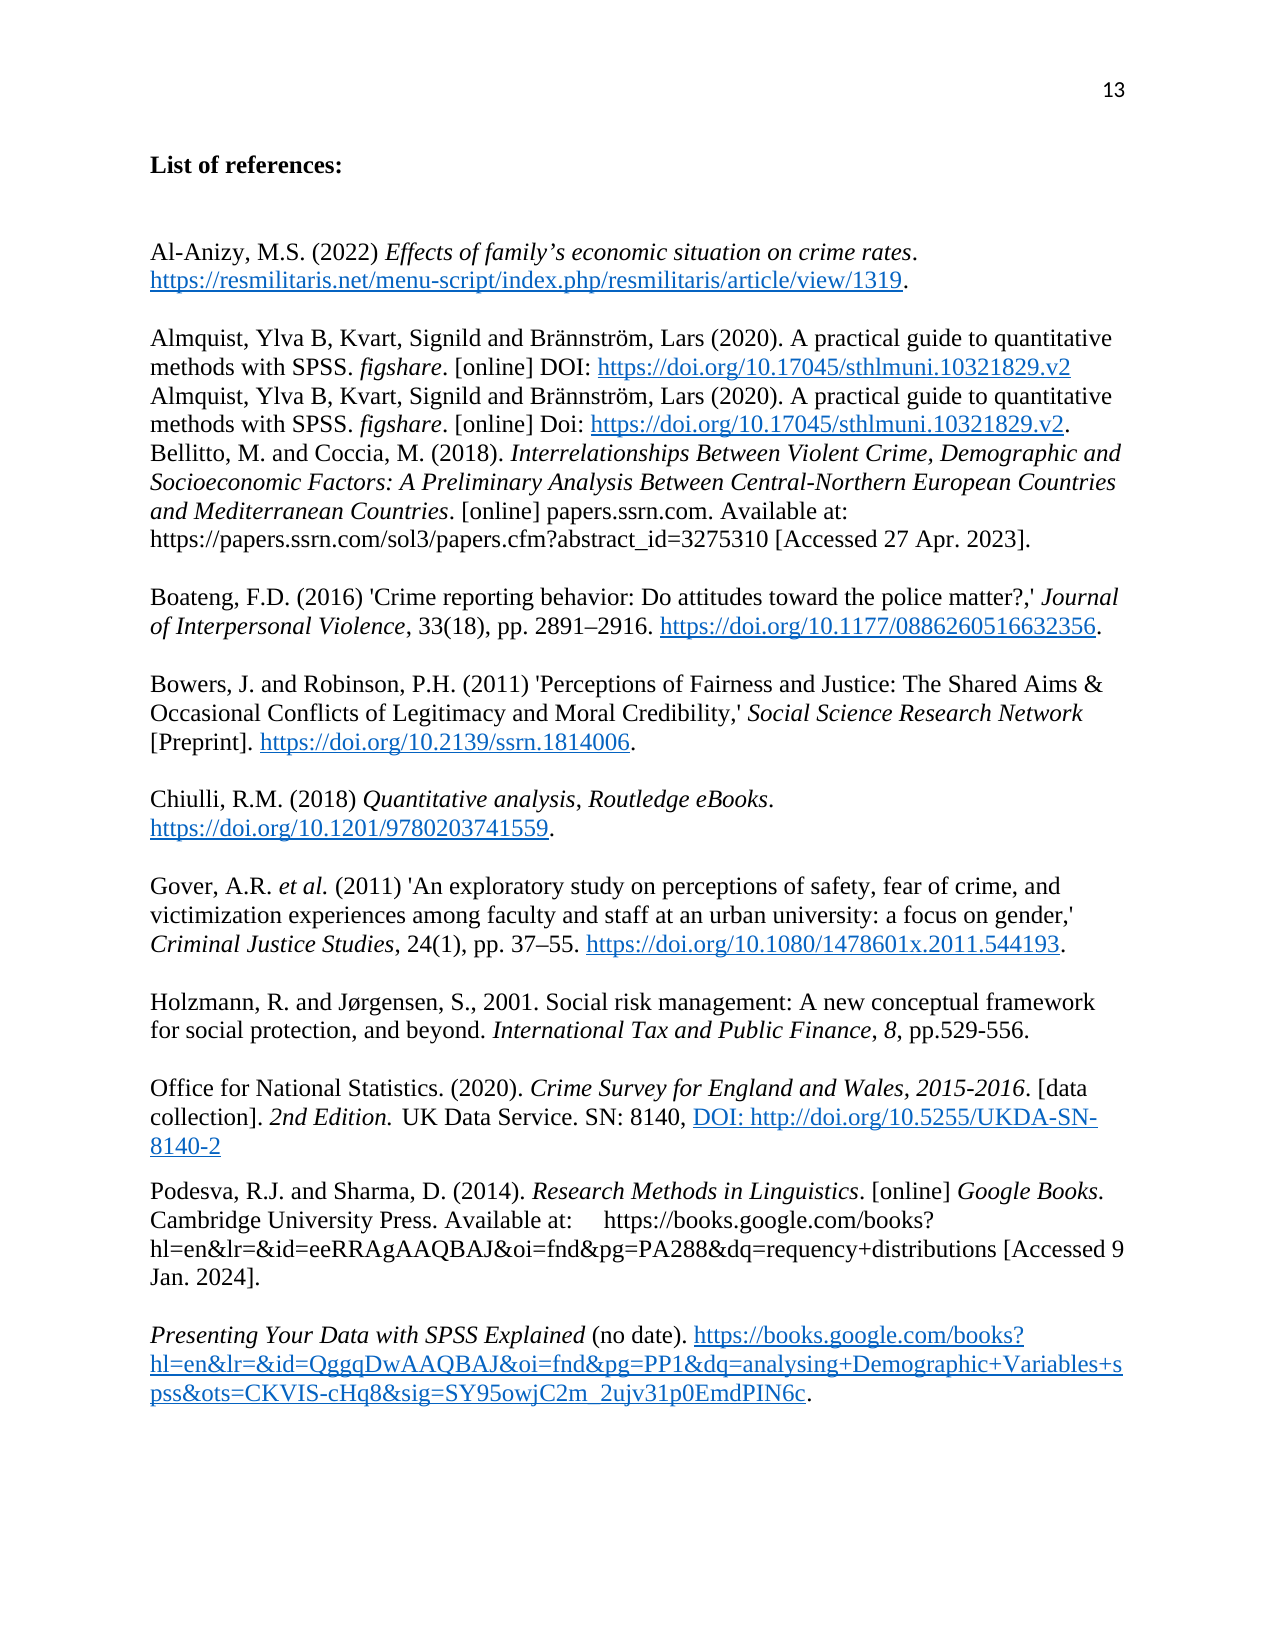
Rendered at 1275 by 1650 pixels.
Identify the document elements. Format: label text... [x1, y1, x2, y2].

subtitle List of references: [150, 150, 1125, 179]
text Holzmann, R. and Jørgensen, S., 2001. Social risk management: A new conceptual framework for social protection, and beyond. International Tax and Public Finance, 8, pp.529-556. [150, 987, 1125, 1044]
text Bellitto, M. and Coccia, M. (2018). Interrelationships Between Violent Crime, Demographic and Socioeconomic Factors: A Preliminary Analysis Between Central-Northern European Countries and Mediterranean Countries. [online] papers.ssrn.com. Available at: https://papers.ssrn.com/sol3/papers.cfm?abstract_id=3275310 [Accessed 27 Apr. 2023]. [150, 438, 1125, 553]
text Presenting Your Data with SPSS Explained (no date). https://books.google.com/books?hl=en&lr=&id=QggqDwAAQBAJ&oi=fnd&pg=PP1&dq=analysing+Demographic+Variables+spss&ots=CKVIS-cHq8&sig=SY95owjC2m_2ujv31p0EmdPIN6c. [150, 1320, 1125, 1407]
text Al-Anizy, M.S. (2022) Effects of family’s economic situation on crime rates. https://resmilitaris.net/menu-script/index.php/resmilitaris/article/view/1319. [150, 237, 1125, 294]
text Chiulli, R.M. (2018) Quantitative analysis, Routledge eBooks. https://doi.org/10.1201/9780203741559. [150, 784, 1125, 842]
text Almquist, Ylva B, Kvart, Signild and Brännström, Lars (2020). A practical guide to quantitative methods with SPSS. figshare. [online] Doi: https://doi.org/10.17045/sthlmuni.10321829.v2. [150, 381, 1125, 438]
text ‌Gover, A.R. et al. (2011) 'An exploratory study on perceptions of safety, fear of crime, and victimization experiences among faculty and staff at an urban university: a focus on gender,' Criminal Justice Studies, 24(1), pp. 37–55. https://doi.org/10.1080/1478601x.2011.544193. [150, 871, 1125, 957]
text Almquist, Ylva B, Kvart, Signild and Brännström, Lars (2020). A practical guide to quantitative methods with SPSS. figshare. [online] DOI: https://doi.org/10.17045/sthlmuni.10321829.v2 [150, 323, 1125, 381]
text Office for National Statistics. (2020). Crime Survey for England and Wales, 2015-2016. [data collection]. 2nd Edition. UK Data Service. SN: 8140, DOI: http://doi.org/10.5255/UKDA-SN-8140-2 [150, 1073, 1125, 1159]
text Boateng, F.D. (2016) 'Crime reporting behavior: Do attitudes toward the police matter?,' Journal of Interpersonal Violence, 33(18), pp. 2891–2916. https://doi.org/10.1177/0886260516632356. [150, 582, 1125, 640]
text Podesva, R.J. and Sharma, D. (2014). Research Methods in Linguistics. [online] Google Books. Cambridge University Press. Available at: https://books.google.com/books?hl=en&lr=&id=eeRRAgAAQBAJ&oi=fnd&pg=PA288&dq=requency+distributions [Accessed 9 Jan. 2024]. [150, 1176, 1125, 1291]
text Bowers, J. and Robinson, P.H. (2011) 'Perceptions of Fairness and Justice: The Shared Aims & Occasional Conflicts of Legitimacy and Moral Credibility,' Social Science Research Network [Preprint]. https://doi.org/10.2139/ssrn.1814006. [150, 669, 1125, 755]
